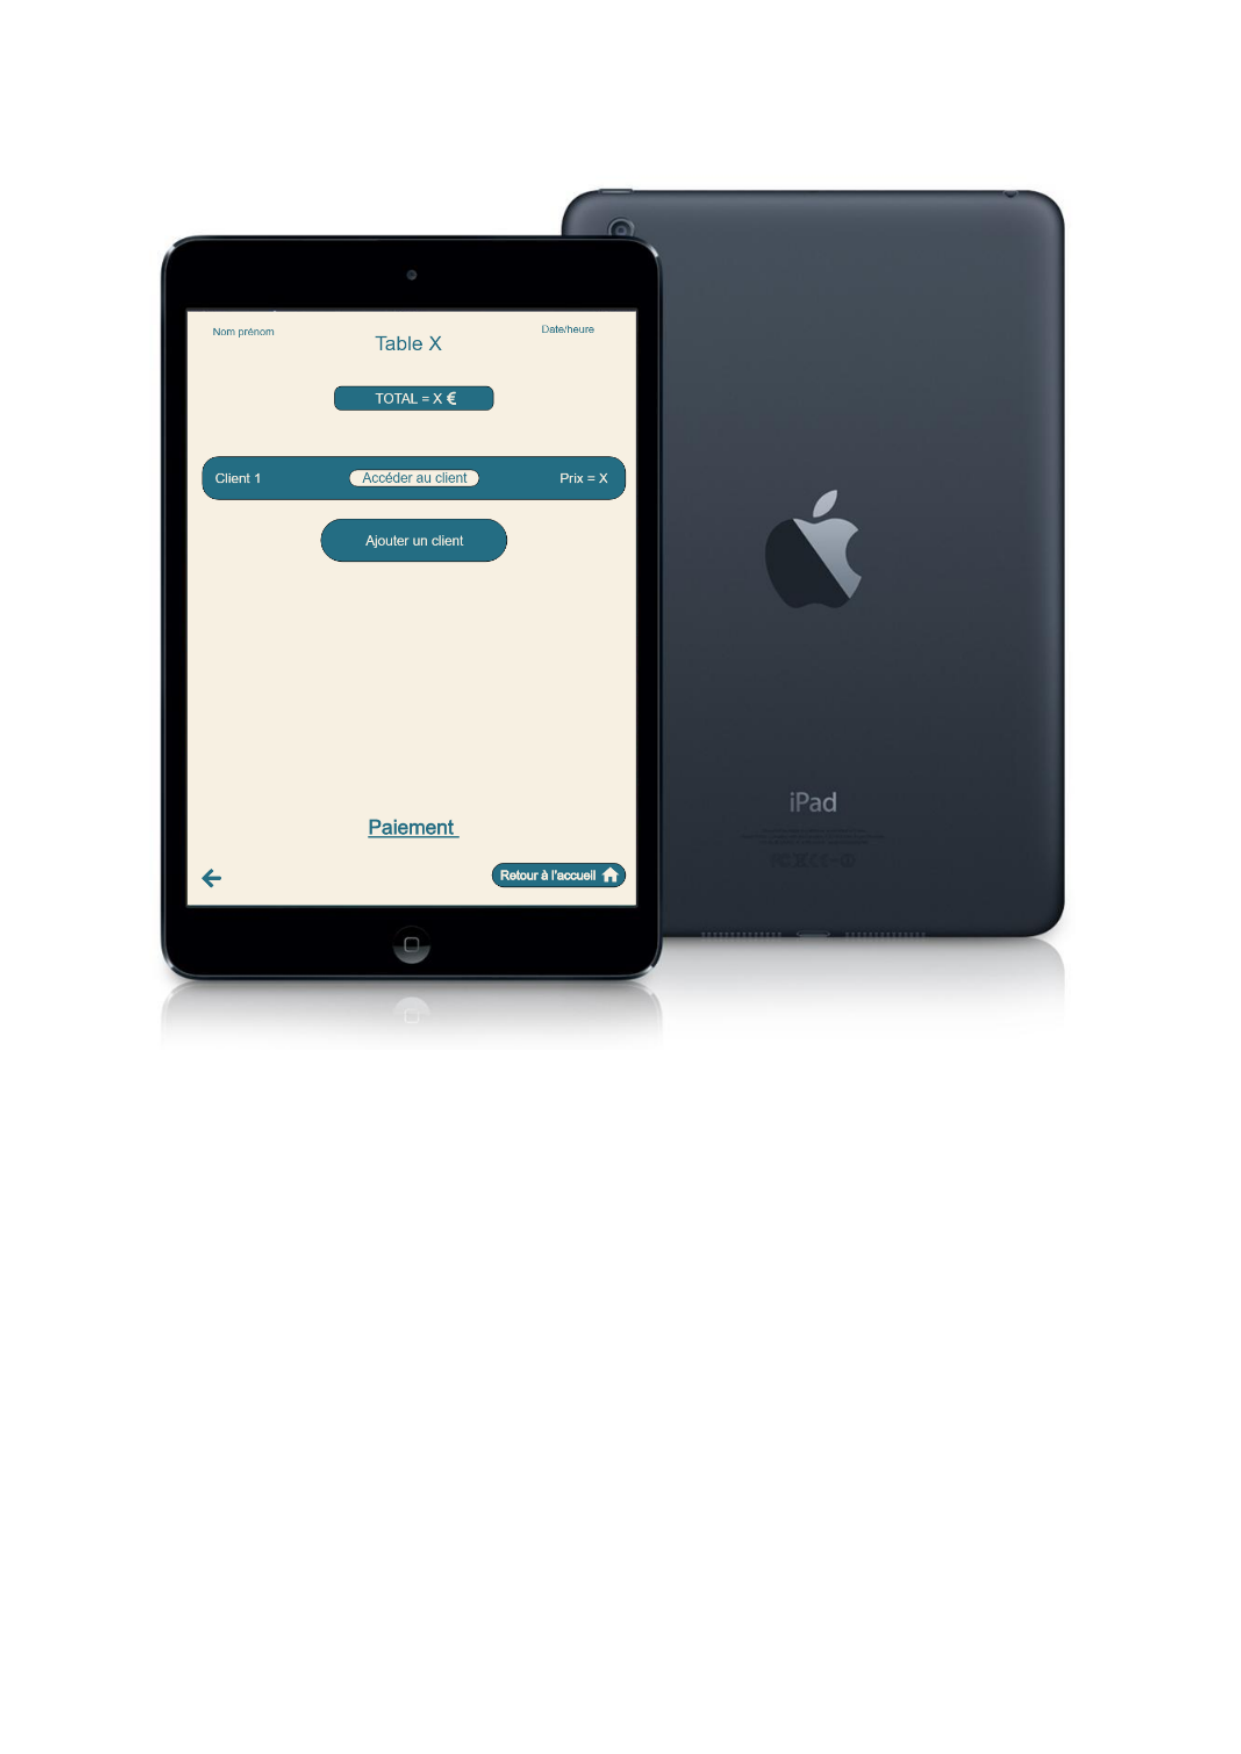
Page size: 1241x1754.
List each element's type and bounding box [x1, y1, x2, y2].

picture [147, 147, 1093, 1050]
